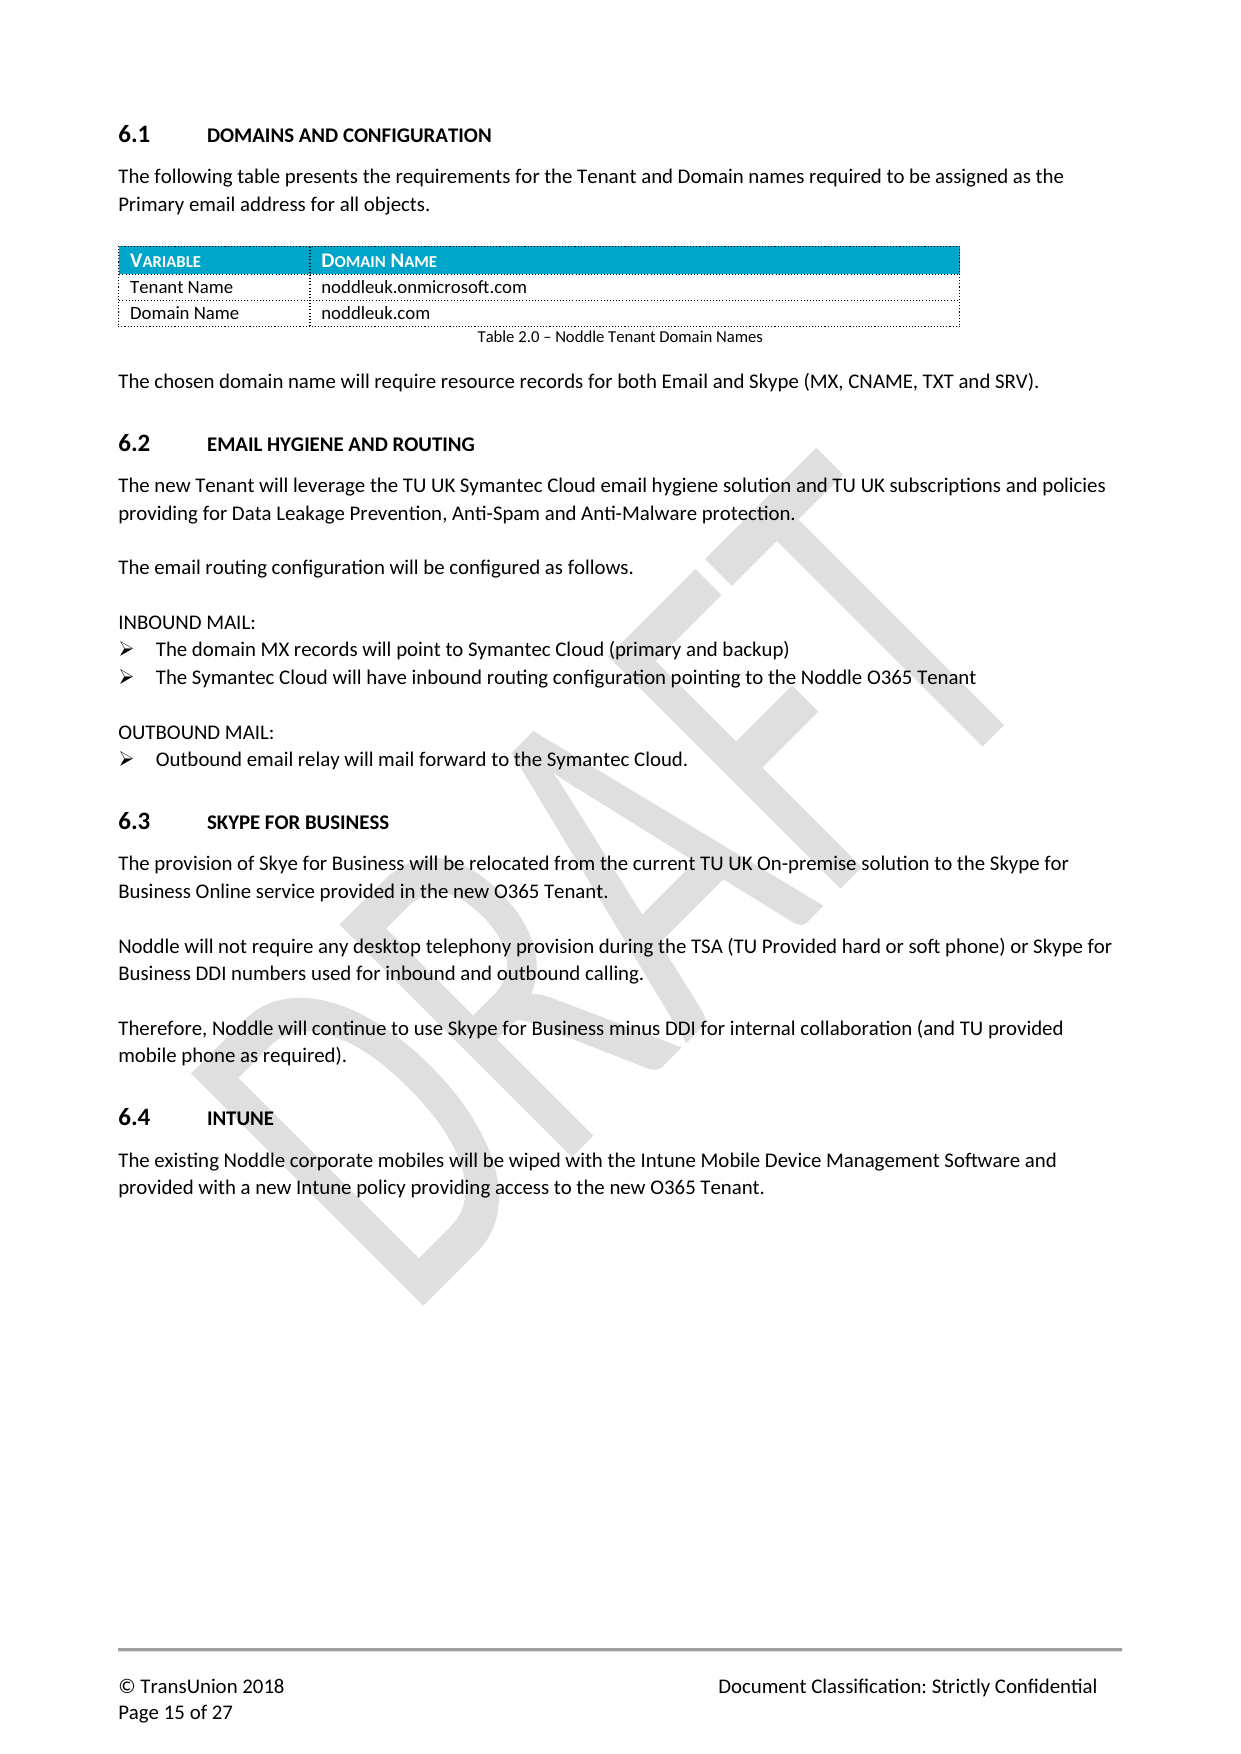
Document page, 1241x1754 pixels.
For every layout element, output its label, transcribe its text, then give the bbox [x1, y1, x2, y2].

text Business DDI numbers used for inbound and outbound calling. [118, 960, 1122, 986]
list The domain MX records will point to Symantec Cloud (primary and backup) [118, 637, 1122, 662]
table_cell noddleuk.onmicrosoft.com [310, 274, 960, 300]
text OUTBOUND MAIL: [118, 719, 1122, 744]
table_cell Tenant Name [119, 274, 310, 300]
text The provision of Skye for Business will be relocated from the current TU UK On-premise solution to the Skype for Business Online service provided in the new O365 Tenant. [118, 851, 1122, 903]
table_cell noddleuk.com [310, 300, 960, 326]
list The Symantec Cloud will have inbound routing configuration pointing to the Noddle O365 Tenant [118, 664, 1122, 689]
text The email routing configuration will be configured as follows. [118, 554, 1122, 580]
subtitle Skype for Business [118, 805, 1122, 836]
text Therefore, Noddle will continue to use Skype for Business minus DDI for internal collaboration (and TU provided mobile phone as required). [118, 1015, 1122, 1068]
text The chosen domain name will require resource records for both Email and Skype (MX, CNAME, TXT and SRV). [118, 368, 1122, 393]
table_header Variable [119, 246, 310, 274]
text The following table presents the requirements for the Tenant and Domain names required to be assigned as the Primary email address for all objects. [118, 163, 1122, 216]
table_header Domain Name [310, 246, 960, 274]
text INBOUND MAIL: [118, 609, 1122, 635]
subtitle Intune [118, 1101, 1122, 1132]
subtitle Domains and configuration [118, 118, 1122, 149]
table_cell Domain Name [119, 300, 310, 326]
text Noddle will not require any desktop telephony provision during the TSA (TU Provided hard or soft phone) or Skype for [118, 933, 1122, 958]
text The new Tenant will leverage the TU UK Symantec Cloud email hygiene solution and TU UK subscriptions and policies providing for Data Leakage Prevention, Anti-Spam and Anti-Malware protection. [118, 472, 1122, 525]
text Table 2.0 – Noddle Tenant Domain Names [118, 327, 1122, 347]
text The existing Noddle corporate mobiles will be wiped with the Intune Mobile Device Management Software and provided with a new Intune policy providing access to the new O365 Tenant. [118, 1147, 1122, 1199]
subtitle Email Hygiene and Routing [118, 427, 1122, 457]
list Outbound email relay will mail forward to the Symantec Cloud. [118, 746, 1122, 772]
